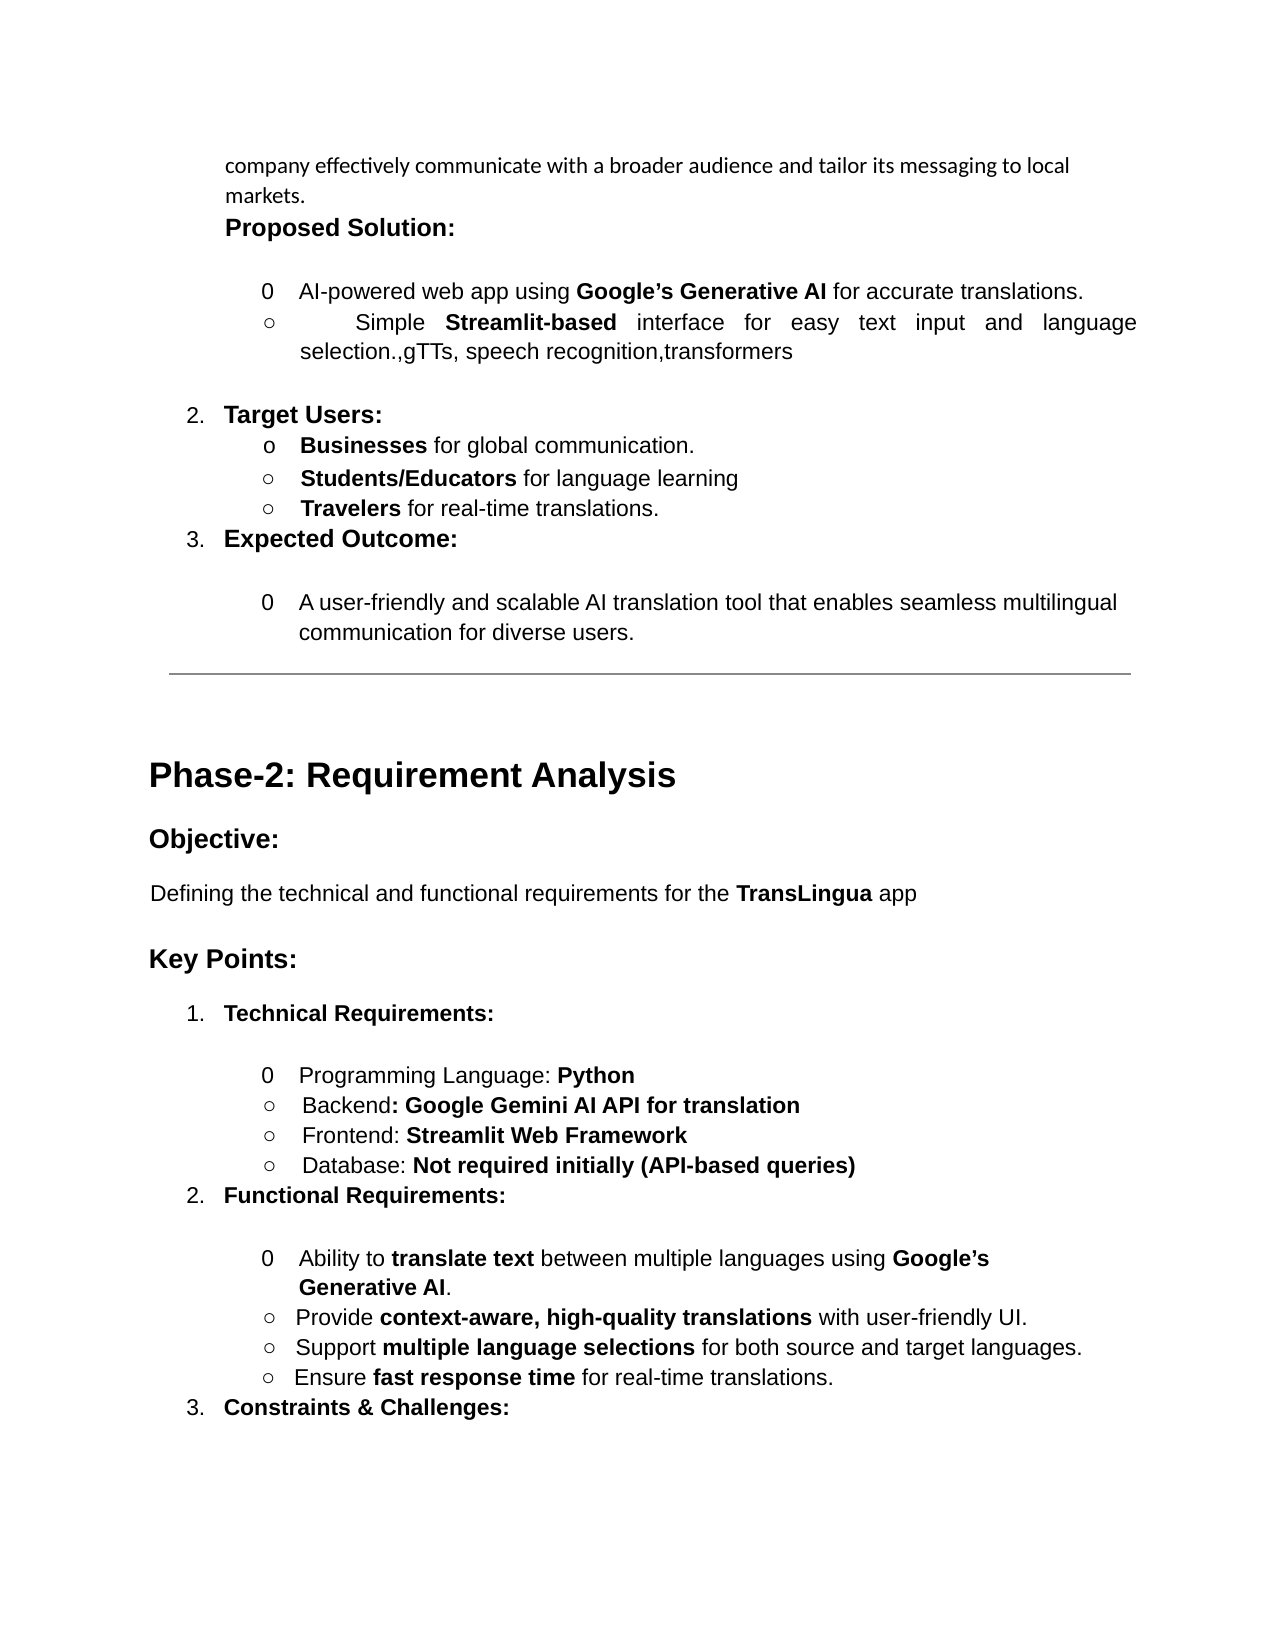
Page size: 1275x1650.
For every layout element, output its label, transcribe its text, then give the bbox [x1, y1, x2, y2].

text ○ Ensure fast response time for real-time translations. [261, 1364, 1136, 1390]
text Defining the technical and functional requirements for the TransLingua app [150, 880, 1136, 906]
text ○ Travelers for real-time translations. [261, 495, 1136, 521]
list Functional Requirements: [186, 1182, 1138, 1209]
list Expected Outcome: [186, 524, 1138, 553]
list Target Users: [186, 400, 1138, 428]
text ○ Support multiple language selections for both source and target languages. [262, 1334, 1138, 1360]
list A user-friendly and scalable AI translation tool that enables seamless multilingual communication for diverse users. [261, 589, 1136, 645]
text ○ Students/Educators for language learning [261, 465, 1136, 491]
text ○ Simple Streamlit-based interface for easy text input and language selection.,gTTs, speech recognition,transformers [262, 308, 1138, 364]
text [225, 151, 1138, 209]
list Constraints & Challenges: [186, 1393, 1138, 1420]
text ○ Database: Not required initially (API-based queries) [262, 1152, 1138, 1179]
text Key Points: [148, 943, 1138, 974]
text ○ Frontend: Streamlit Web Framework [262, 1122, 1138, 1148]
list Technical Requirements: [186, 1000, 1138, 1026]
text Objective: [148, 823, 1138, 854]
text ○ Provide context-aware, high-quality translations with user-friendly UI. [262, 1303, 1138, 1330]
text Proposed Solution: [225, 213, 1138, 242]
list Businesses for global communication. [262, 432, 1138, 461]
list Programming Language: Python [261, 1062, 1136, 1089]
list AI-powered web app using Google’s Generative AI for accurate translations. [261, 278, 1136, 305]
list Ability to translate text between multiple languages using Google’s Generative AI. [261, 1244, 1136, 1300]
subtitle Phase-2: Requirement Analysis [148, 755, 1138, 795]
text ○ Backend: Google Gemini AI API for translation [262, 1092, 1138, 1118]
